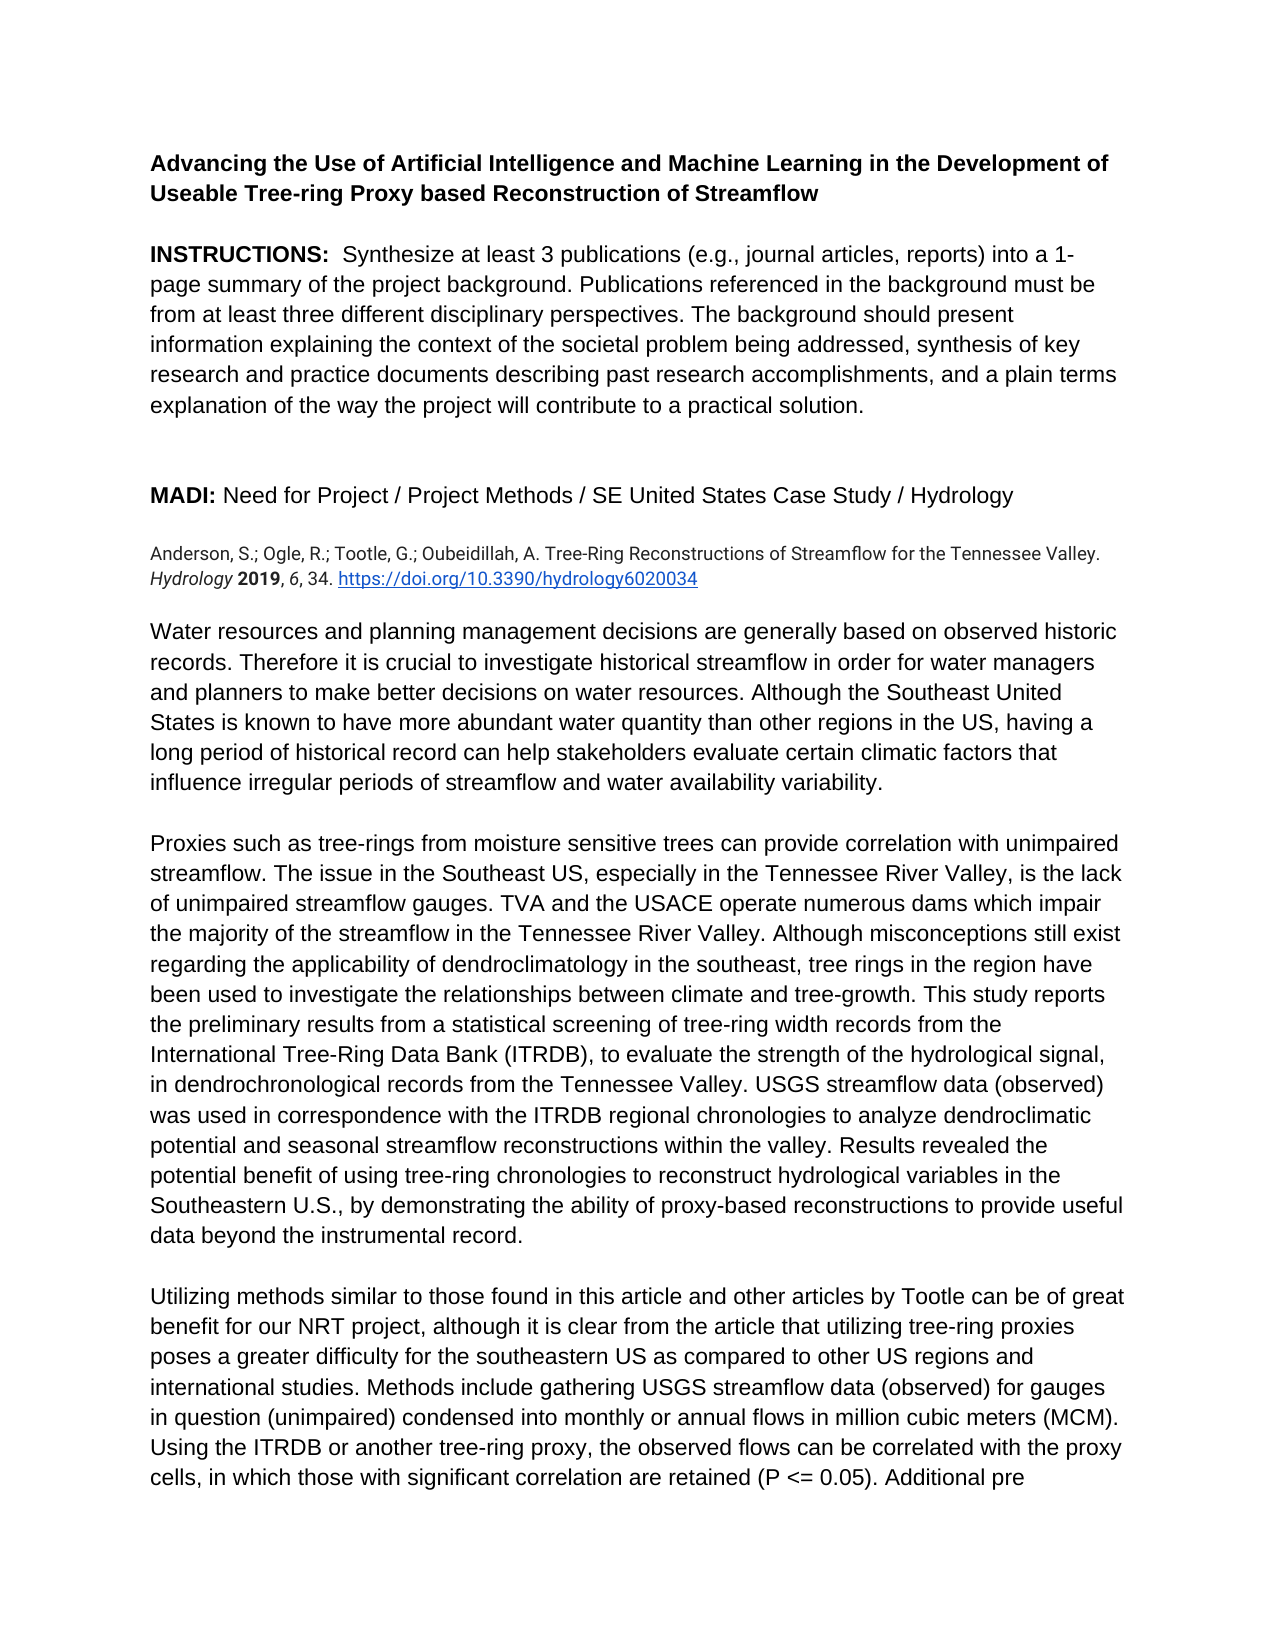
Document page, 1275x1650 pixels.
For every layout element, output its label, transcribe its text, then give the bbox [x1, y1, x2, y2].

text INSTRUCTIONS: Synthesize at least 3 publications (e.g., journal articles, reports) into a 1-page summary of the project background. Publications referenced in the background must be from at least three different disciplinary perspectives. The background should present information explaining the context of the societal problem being addressed, synthesis of key research and practice documents describing past research accomplishments, and a plain terms explanation of the way the project will contribute to a practical solution. [150, 241, 1125, 418]
text MADI: Need for Project / Project Methods / SE United States Case Study / Hydrology [150, 482, 1125, 509]
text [150, 1283, 1125, 1491]
text Anderson, S.; Ogle, R.; Tootle, G.; Oubeidillah, A. Tree-Ring Reconstructions of Streamflow for the Tennessee Valley. Hydrology 2019, 6, 34. https://doi.org/10.3390/hydrology6020034 [150, 543, 1125, 590]
text Water resources and planning management decisions are generally based on observed historic records. Therefore it is crucial to investigate historical streamflow in order for water managers and planners to make better decisions on water resources. Although the Southeast United States is known to have more abundant water quantity than other regions in the US, having a long period of historical record can help stakeholders evaluate certain climatic factors that influence irregular periods of streamflow and water availability variability. [150, 618, 1125, 796]
text Advancing the Use of Artificial Intelligence and Machine Learning in the Development of Useable Tree-ring Proxy based Reconstruction of Streamflow [150, 150, 1125, 207]
text Proxies such as tree-rings from moisture sensitive trees can provide correlation with unimpaired streamflow. The issue in the Southeast US, especially in the Tennessee River Valley, is the lack of unimpaired streamflow gauges. TVA and the USACE operate numerous dams which impair the majority of the streamflow in the Tennessee River Valley. Although misconceptions still exist regarding the applicability of dendroclimatology in the southeast, tree rings in the region have been used to investigate the relationships between climate and tree-growth. This study reports the preliminary results from a statistical screening of tree-ring width records from the International Tree-Ring Data Bank (ITRDB), to evaluate the strength of the hydrological signal, in dendrochronological records from the Tennessee Valley. USGS streamflow data (observed) was used in correspondence with the ITRDB regional chronologies to analyze dendroclimatic potential and seasonal streamflow reconstructions within the valley. Results revealed the potential benefit of using tree-ring chronologies to reconstruct hydrological variables in the Southeastern U.S., by demonstrating the ability of proxy-based reconstructions to provide useful data beyond the instrumental record. [150, 830, 1125, 1249]
